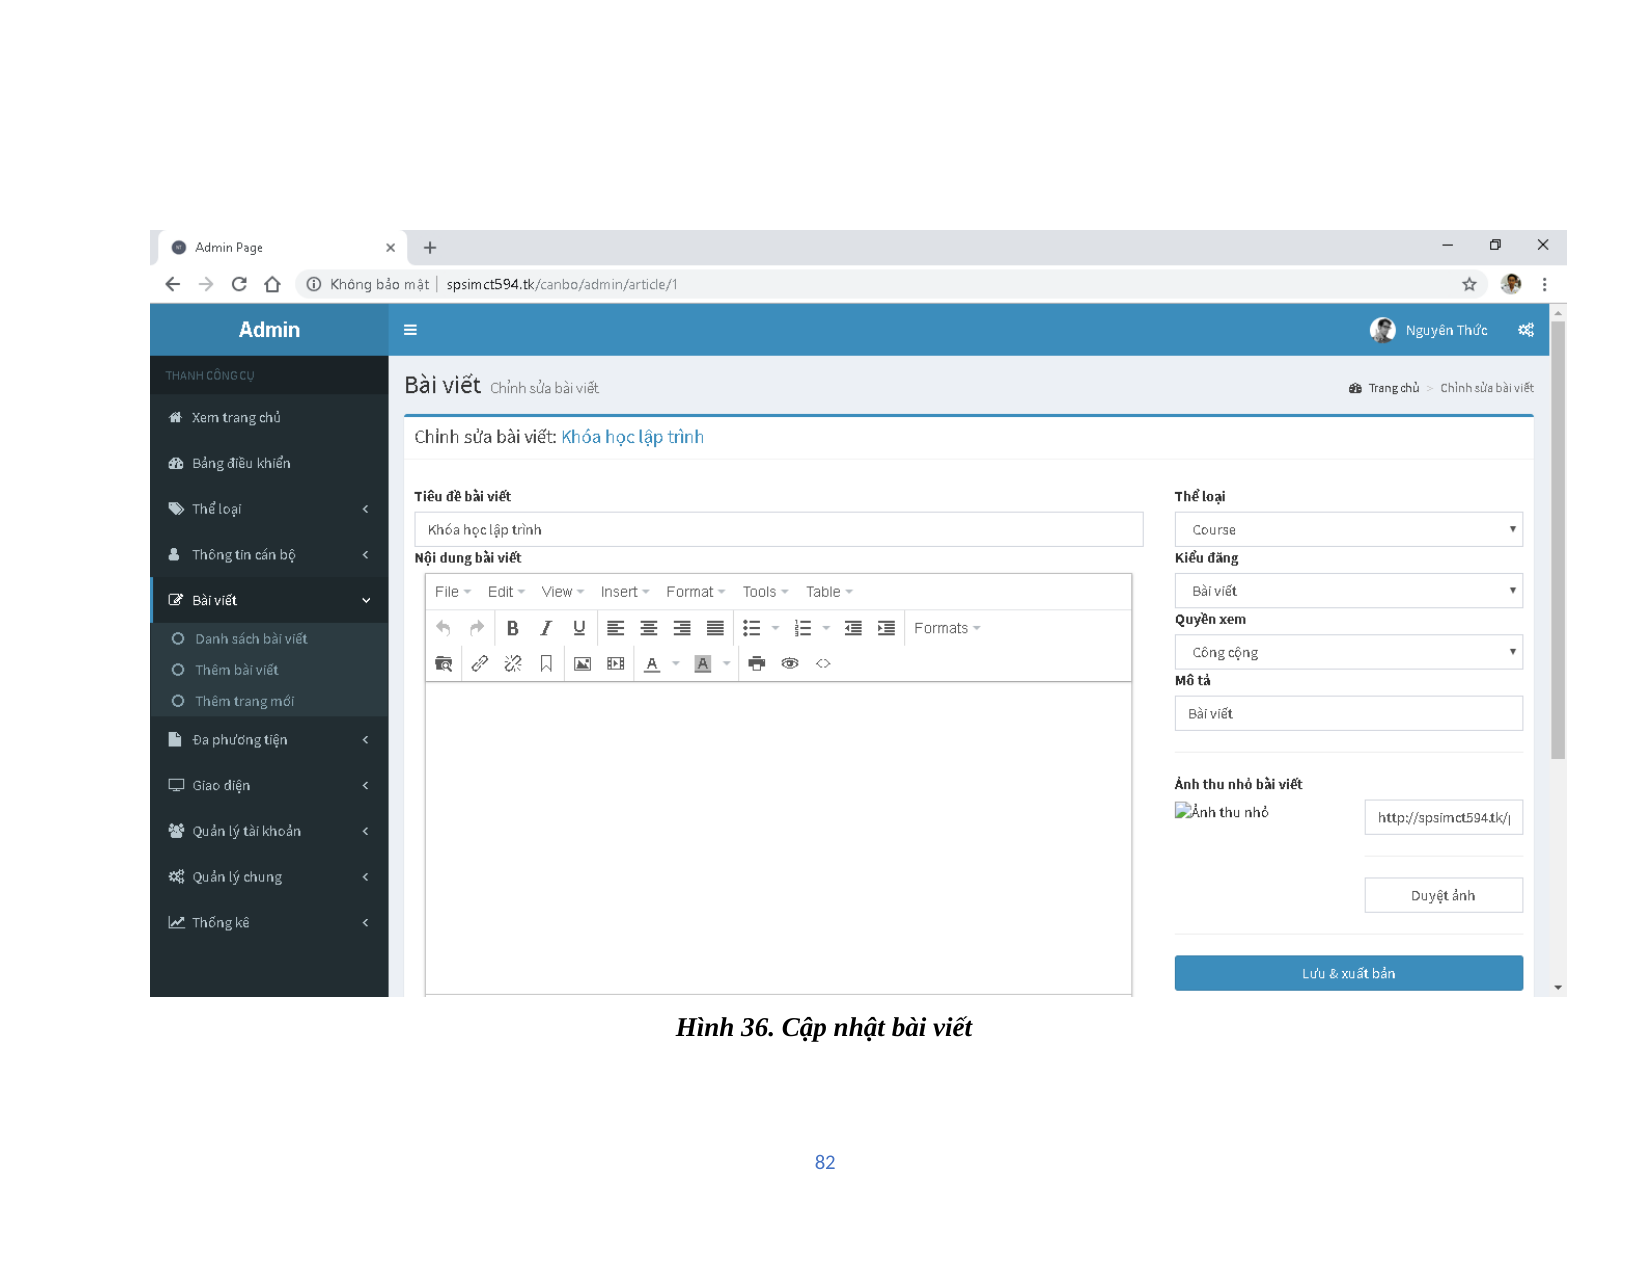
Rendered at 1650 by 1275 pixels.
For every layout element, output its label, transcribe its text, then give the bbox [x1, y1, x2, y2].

subtitle Hình 36. Cập nhật bài viết [150, 1011, 1500, 1042]
picture [150, 230, 1567, 997]
